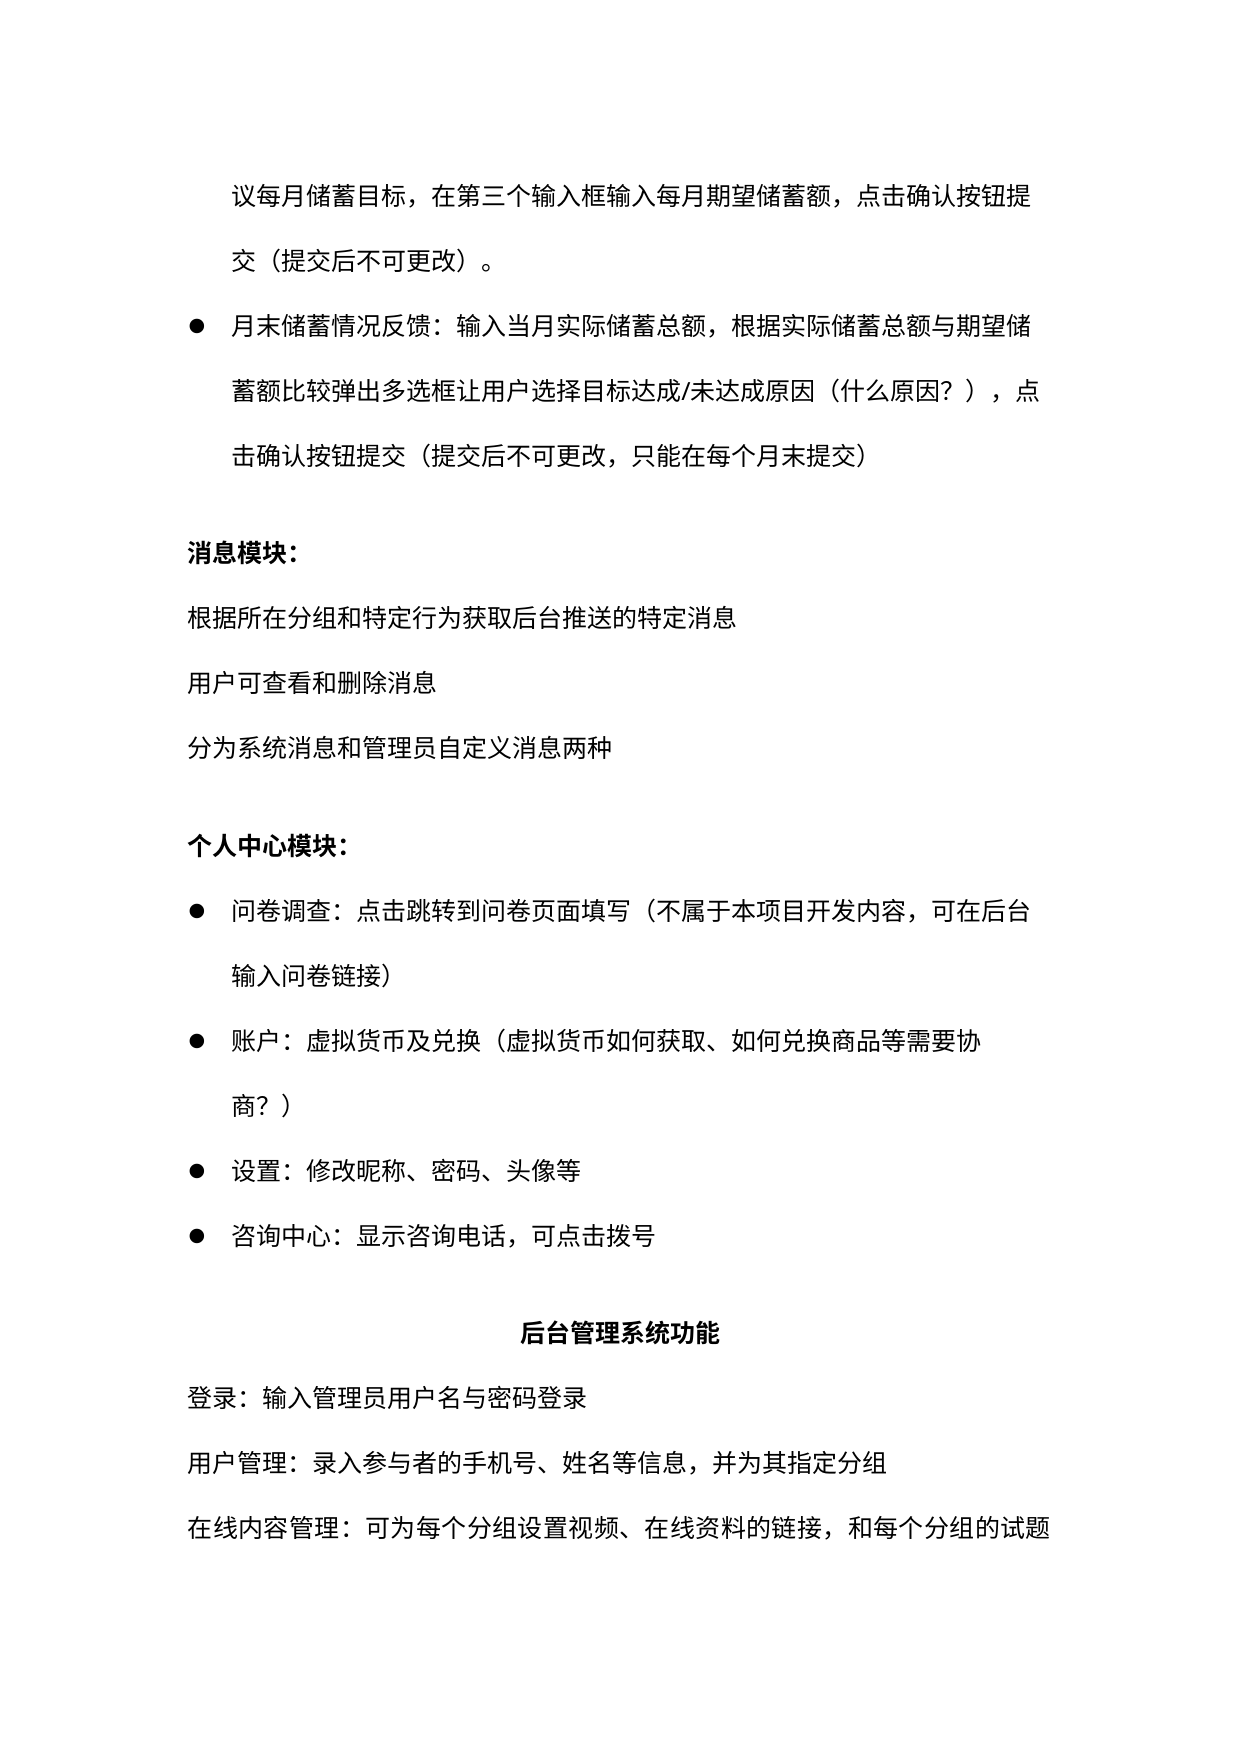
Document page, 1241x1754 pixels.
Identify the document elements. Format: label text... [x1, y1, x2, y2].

text 根据所在分组和特定行为获取后台推送的特定消息 [187, 584, 1053, 649]
list 问卷调查：点击跳转到问卷页面填写（不属于本项目开发内容，可在后台输入问卷链接） [187, 877, 1053, 1007]
text 后台管理系统功能 [187, 1299, 1053, 1364]
text 用户可查看和删除消息 [187, 649, 1053, 714]
text 分为系统消息和管理员自定义消息两种 [187, 714, 1053, 779]
list 账户：虚拟货币及兑换（虚拟货币如何获取、如何兑换商品等需要协商？） [187, 1007, 1053, 1137]
text 个人中心模块： [187, 812, 1053, 877]
list 月末储蓄情况反馈：输入当月实际储蓄总额，根据实际储蓄总额与期望储蓄额比较弹出多选框让用户选择目标达成/未达成原因（什么原因？），点击确认按钮提交（提交后不可更改，只能在每个月末提交） [187, 292, 1053, 487]
text 消息模块： [187, 519, 1053, 584]
text 登录：输入管理员用户名与密码登录 [187, 1364, 1053, 1429]
text 用户管理：录入参与者的手机号、姓名等信息，并为其指定分组 [187, 1429, 1053, 1494]
list 设置：修改昵称、密码、头像等 [187, 1137, 1053, 1202]
list 咨询中心：显示咨询电话，可点击拨号 [187, 1202, 1053, 1267]
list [187, 162, 1053, 292]
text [187, 1494, 1053, 1559]
